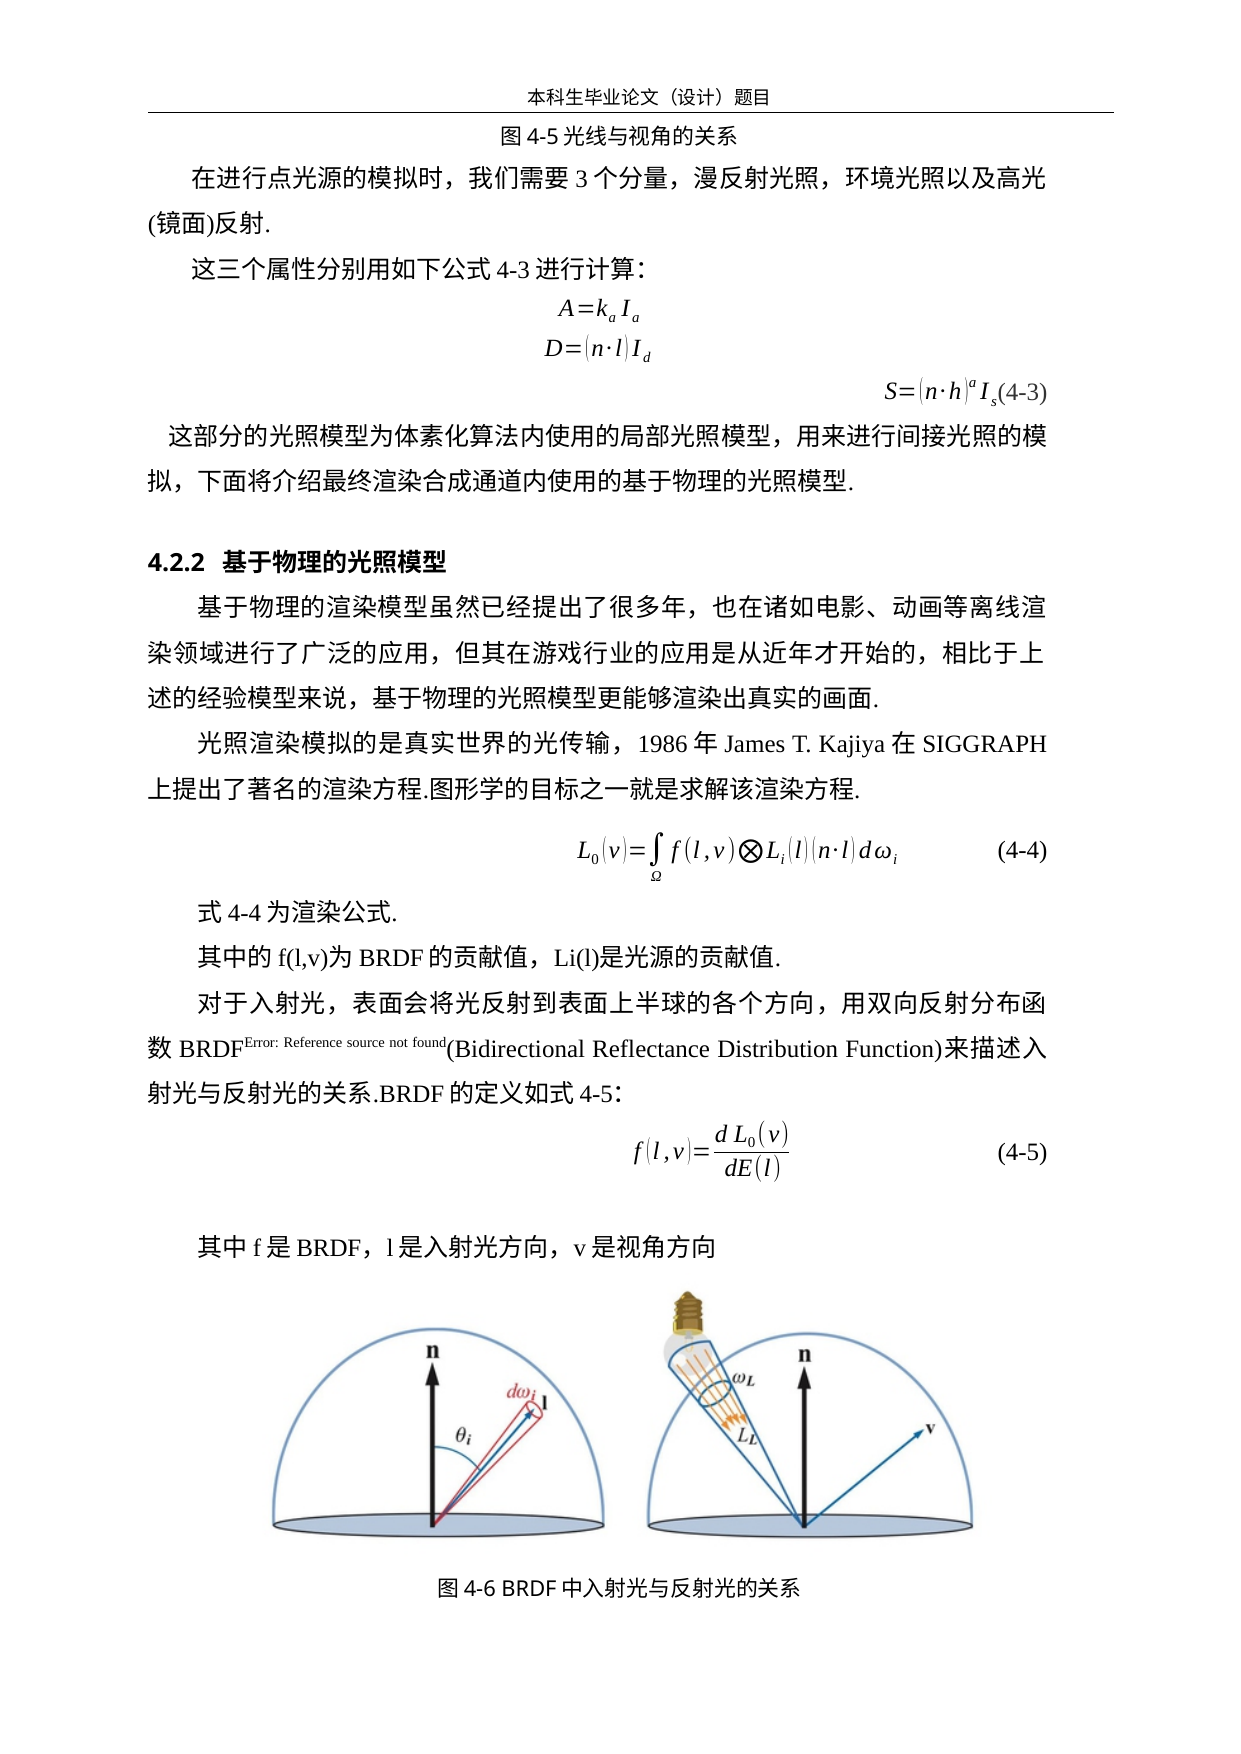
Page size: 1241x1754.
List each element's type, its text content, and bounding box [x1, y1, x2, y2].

text 这部分的光照模型为体素化算法内使用的局部光照模型，用来进行间接光照的模拟，下面将介绍最终渲染合成通道内使用的基于物理的光照模型. [148, 416, 1047, 498]
text 其中的f(l,v)为BRDF的贡献值，Li(l)是光源的贡献值. [148, 938, 1047, 974]
text 光照渲染模拟的是真实世界的光传输，1986年James T. Kajiya在SIGGRAPH上提出了著名的渲染方程.图形学的目标之一就是求解该渲染方程. [148, 724, 1047, 805]
text 式4-4为渲染公式. [148, 892, 1047, 929]
list 基于物理的光照模型 [148, 543, 1047, 579]
text (4-4) [148, 814, 1047, 885]
text (4-3) [148, 373, 1047, 409]
text 基于物理的渲染模型虽然已经提出了很多年，也在诸如电影、动画等离线渲染领域进行了广泛的应用，但其在游戏行业的应用是从近年才开始的，相比于上述的经验模型来说，基于物理的光照模型更能够渲染出真实的画面. [148, 588, 1047, 715]
text 在进行点光源的模拟时，我们需要3个分量，漫反射光照，环境光照以及高光(镜面)反射. [148, 158, 1047, 240]
picture [243, 1273, 1002, 1564]
text 这三个属性分别用如下公式4-3进行计算： [148, 249, 1047, 285]
text 图4-5光线与视角的关系 [148, 119, 1047, 151]
text 图4-6 BRDF中入射光与反射光的关系 [148, 1571, 1047, 1603]
text (4-5) [148, 1119, 1047, 1184]
text 其中f是BRDF，l是入射光方向，v是视角方向 [148, 1228, 1047, 1264]
